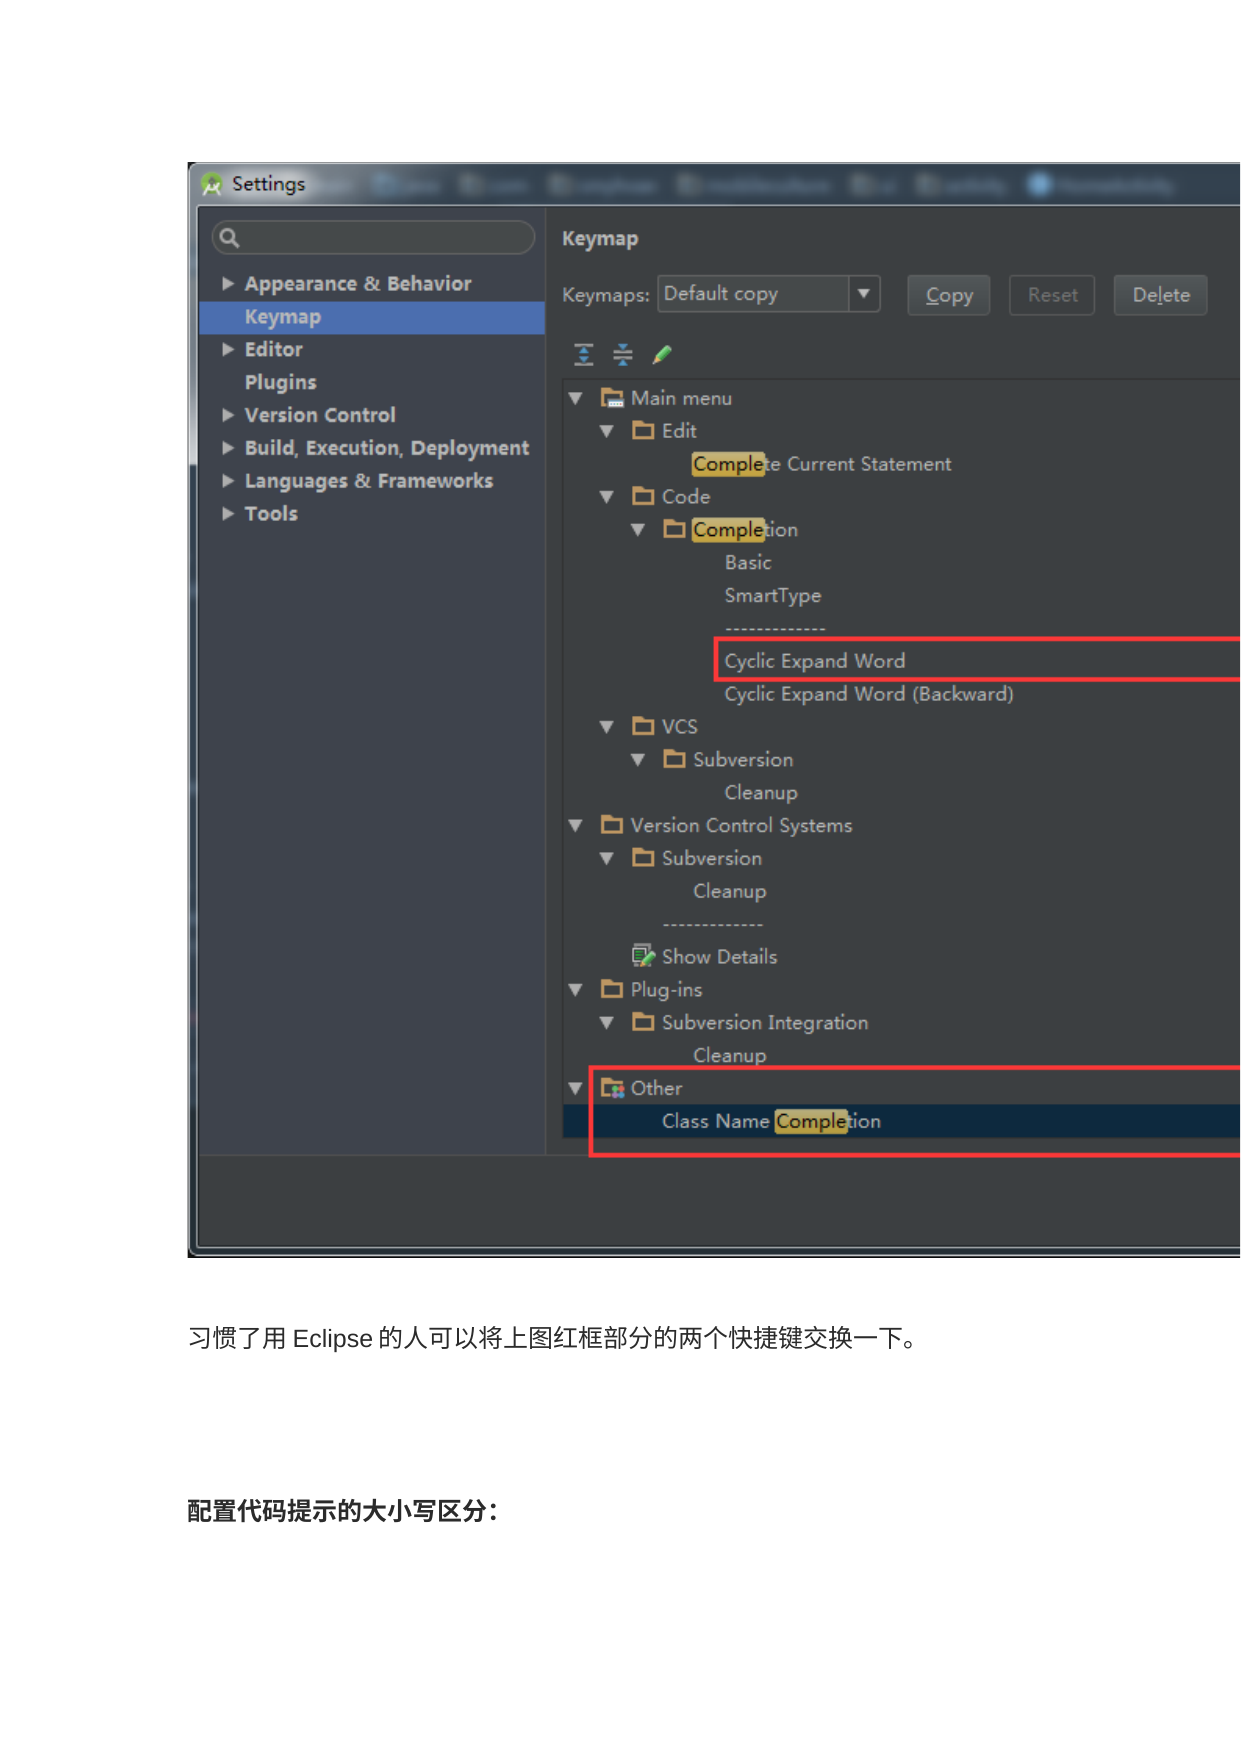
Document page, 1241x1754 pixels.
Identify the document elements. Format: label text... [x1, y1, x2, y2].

picture [187, 162, 1241, 1258]
text 配置代码提示的大小写区分： [187, 1477, 1053, 1542]
text 习惯了用Eclipse的人可以将上图红框部分的两个快捷键交换一下。 [187, 1304, 1053, 1369]
